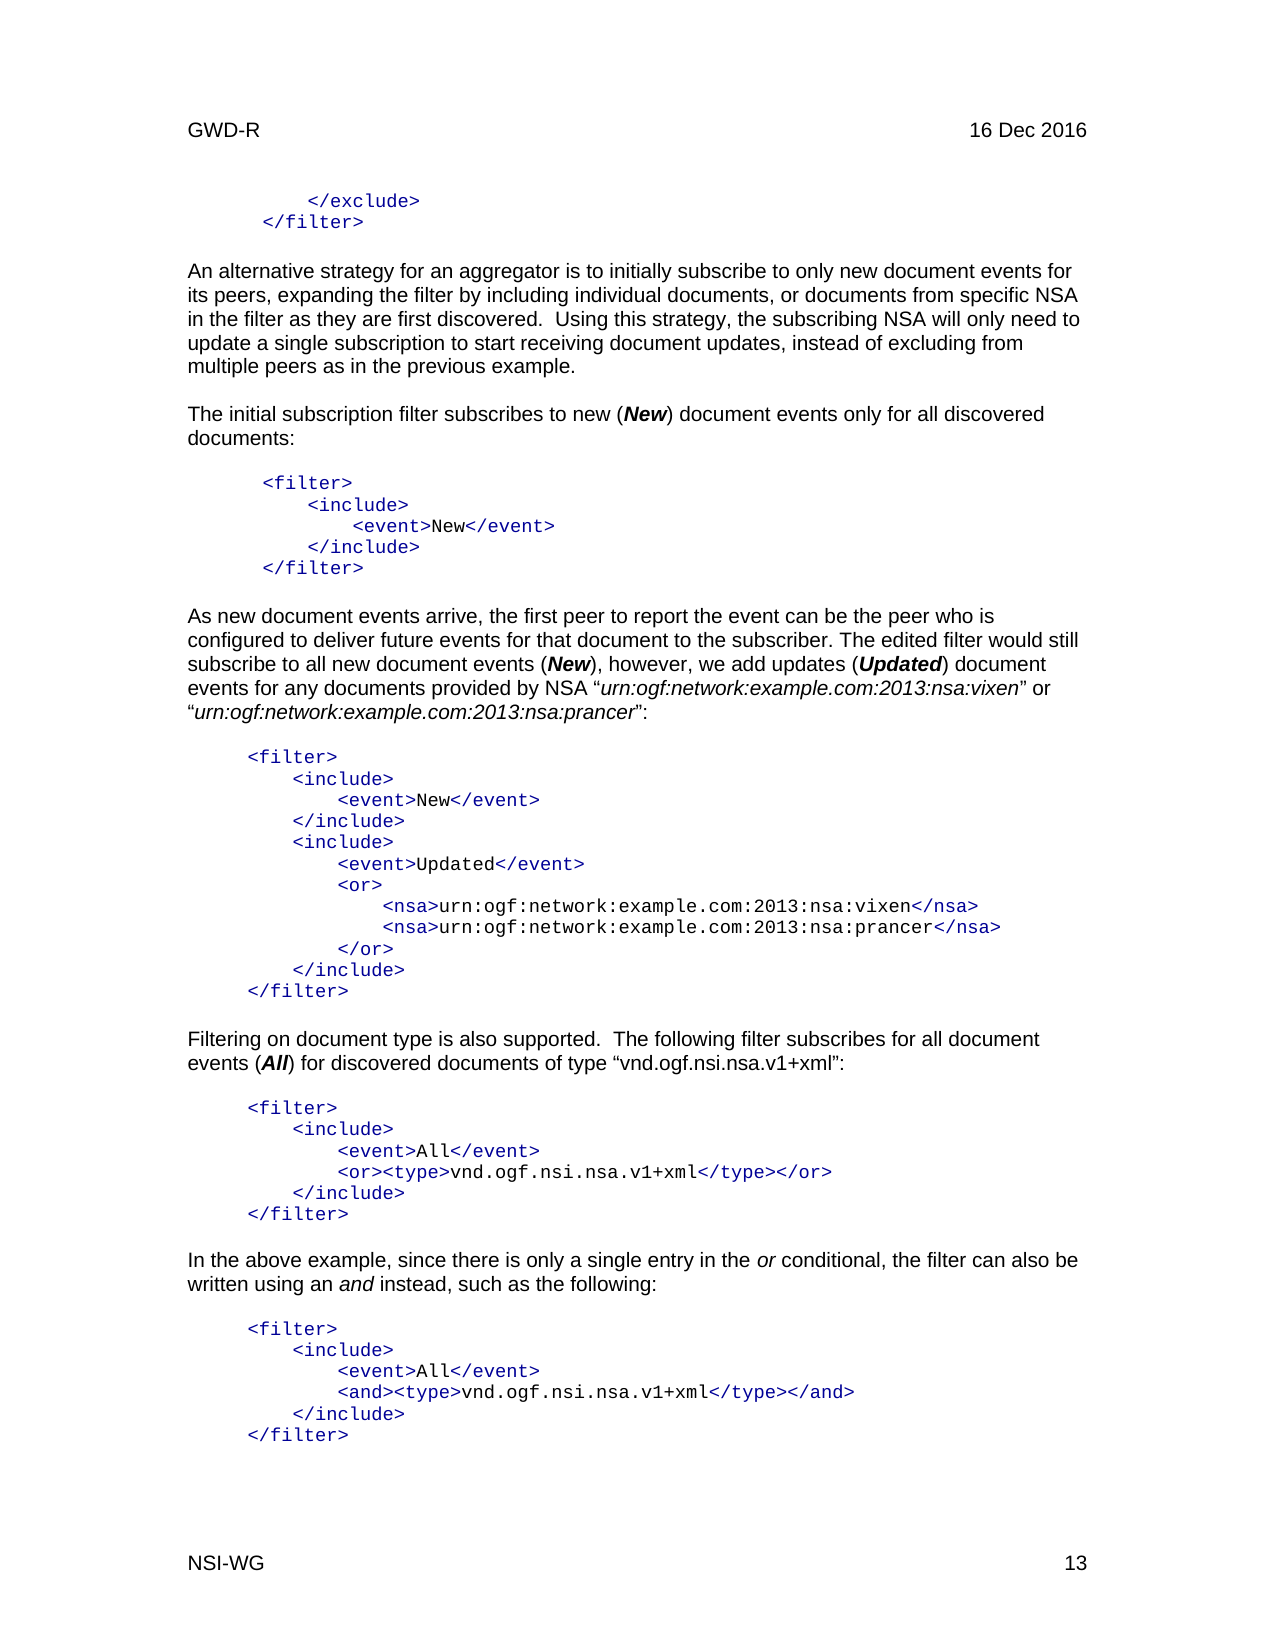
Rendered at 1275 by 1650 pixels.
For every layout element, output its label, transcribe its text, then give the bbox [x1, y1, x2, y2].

text <filter> <include> <event>New</event> </include> </filter> [262, 474, 1088, 580]
text <nsa>urn:ogf:network:example.com:2013:nsa:vixen</nsa> [247, 897, 1088, 918]
text <nsa>urn:ogf:network:example.com:2013:nsa:prancer</nsa> [247, 918, 1088, 939]
text </or> </include> </filter> [247, 939, 1088, 1003]
text Filtering on document type is also supported. The following filter subscribes for all document events (All) for discovered documents of type “vnd.ogf.nsi.nsa.v1+xml”: [187, 1027, 1088, 1075]
text <filter> <include> <event>All</event> <and><type>vnd.ogf.nsi.nsa.v1+xml</type></and> </include> </filter> [247, 1319, 1088, 1447]
text The initial subscription filter subscribes to new (New) document events only for all discovered documents: [187, 402, 1088, 450]
text An alternative strategy for an aggregator is to initially subscribe to only new document events for its peers, expanding the filter by including individual documents, or documents from specific NSA in the filter as they are first discovered. Using this strategy, the subscribing NSA will only need to update a single subscription to start receiving document updates, instead of excluding from multiple peers as in the previous example. [187, 258, 1088, 378]
text <filter> <include> <event>All</event> <or><type>vnd.ogf.nsi.nsa.v1+xml</type></or> </include> </filter> [247, 1099, 1088, 1226]
text <filter> <include> <event>New</event> </include> <include> <event>Updated</event> <or> [247, 748, 1088, 897]
text In the above example, since there is only a single entry in the or conditional, the filter can also be written using an and instead, such as the following: [187, 1248, 1088, 1296]
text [262, 192, 1088, 234]
text As new document events arrive, the first peer to report the event can be the peer who is configured to deliver future events for that document to the subscriber. The edited filter would still subscribe to all new document events (New), however, we add updates (Updated) document events for any documents provided by NSA “urn:ogf:network:example.com:2013:nsa:vixen” or “urn:ogf:network:example.com:2013:nsa:prancer”: [187, 604, 1088, 724]
